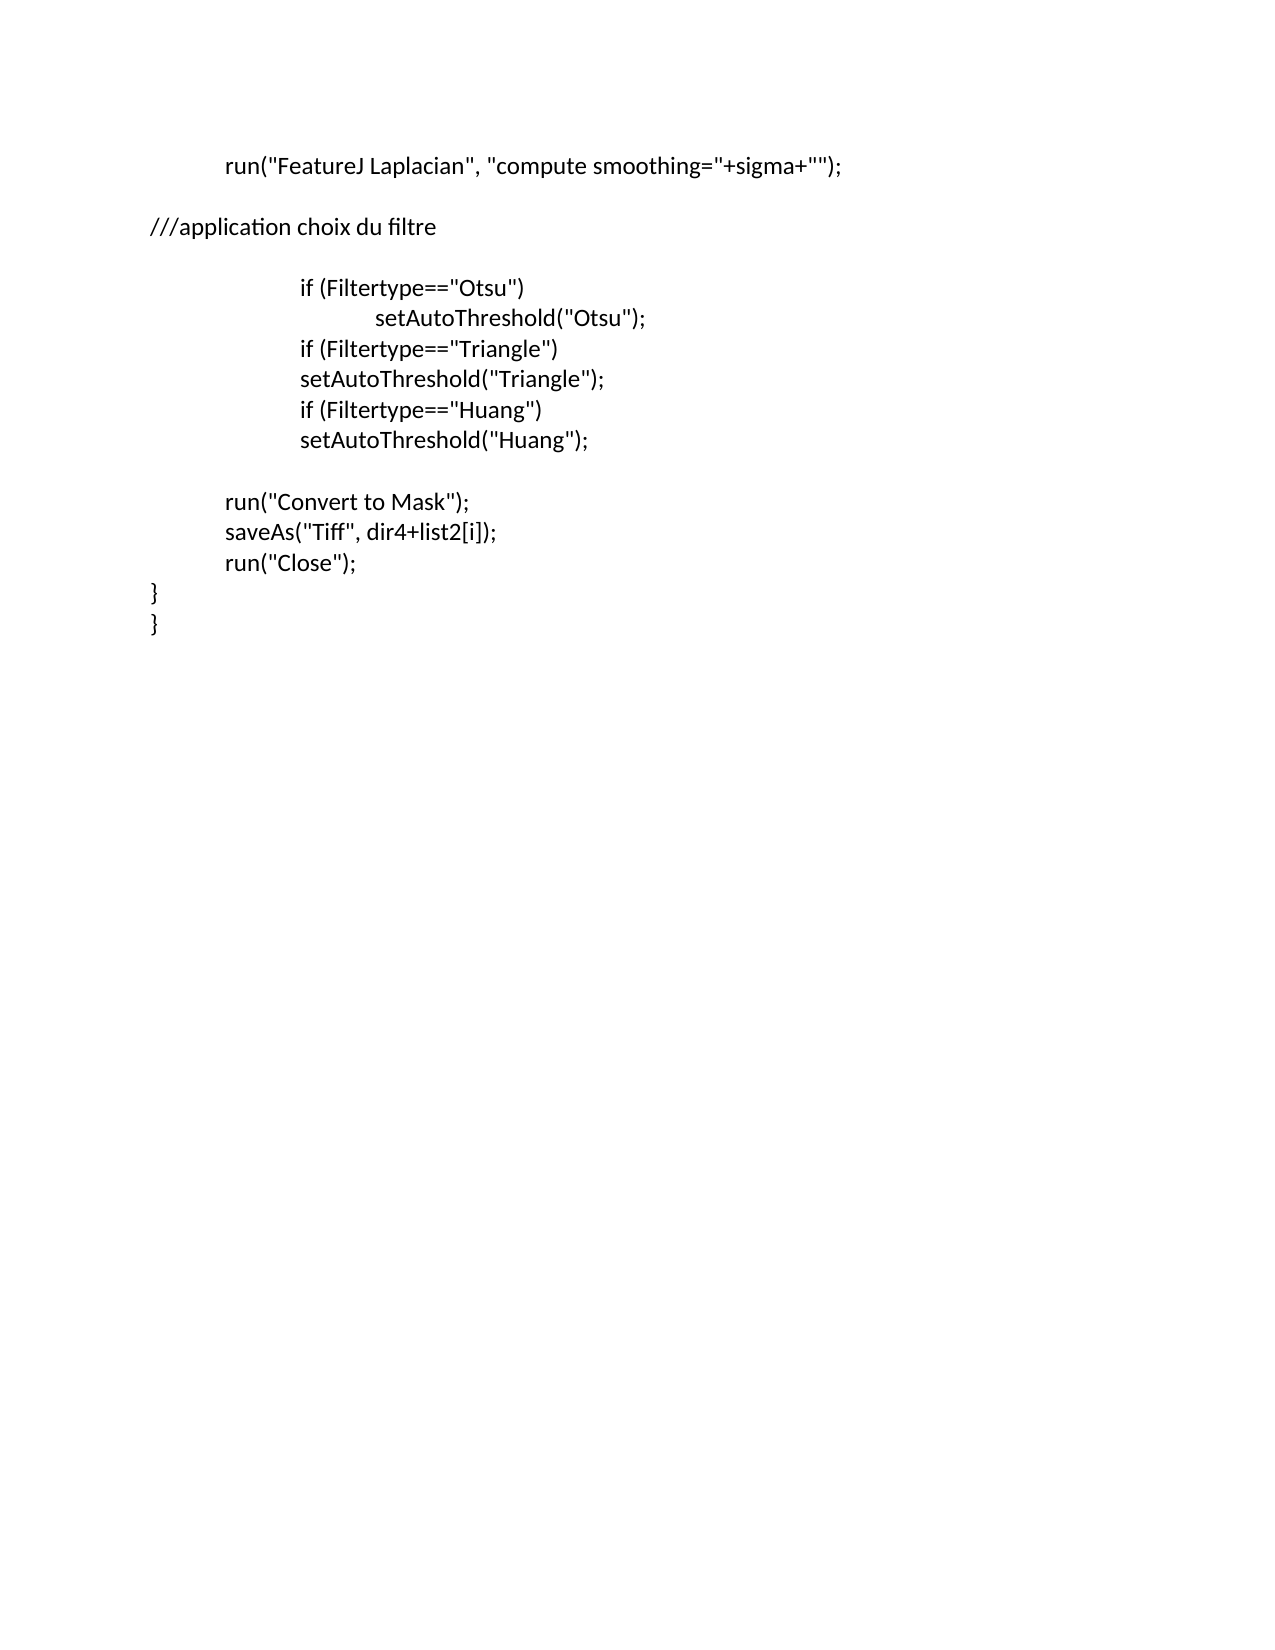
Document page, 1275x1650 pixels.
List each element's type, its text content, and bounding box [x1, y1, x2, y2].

text } [150, 577, 1125, 608]
text setAutoThreshold("Otsu"); [150, 303, 1125, 333]
text if (Filtertype=="Triangle") [150, 333, 1125, 364]
text setAutoThreshold("Huang"); [150, 425, 1125, 455]
text ///application choix du filtre [150, 211, 1125, 242]
text run("Convert to Mask"); [150, 486, 1125, 516]
text run("FeatureJ Laplacian", "compute smoothing="+sigma+""); [150, 150, 1125, 181]
text run("Close"); [150, 547, 1125, 577]
text if (Filtertype=="Huang") [150, 394, 1125, 425]
text setAutoThreshold("Triangle"); [150, 364, 1125, 394]
text if (Filtertype=="Otsu") [150, 272, 1125, 303]
text saveAs("Tiff", dir4+list2[i]); [150, 516, 1125, 547]
text } [150, 608, 1125, 638]
